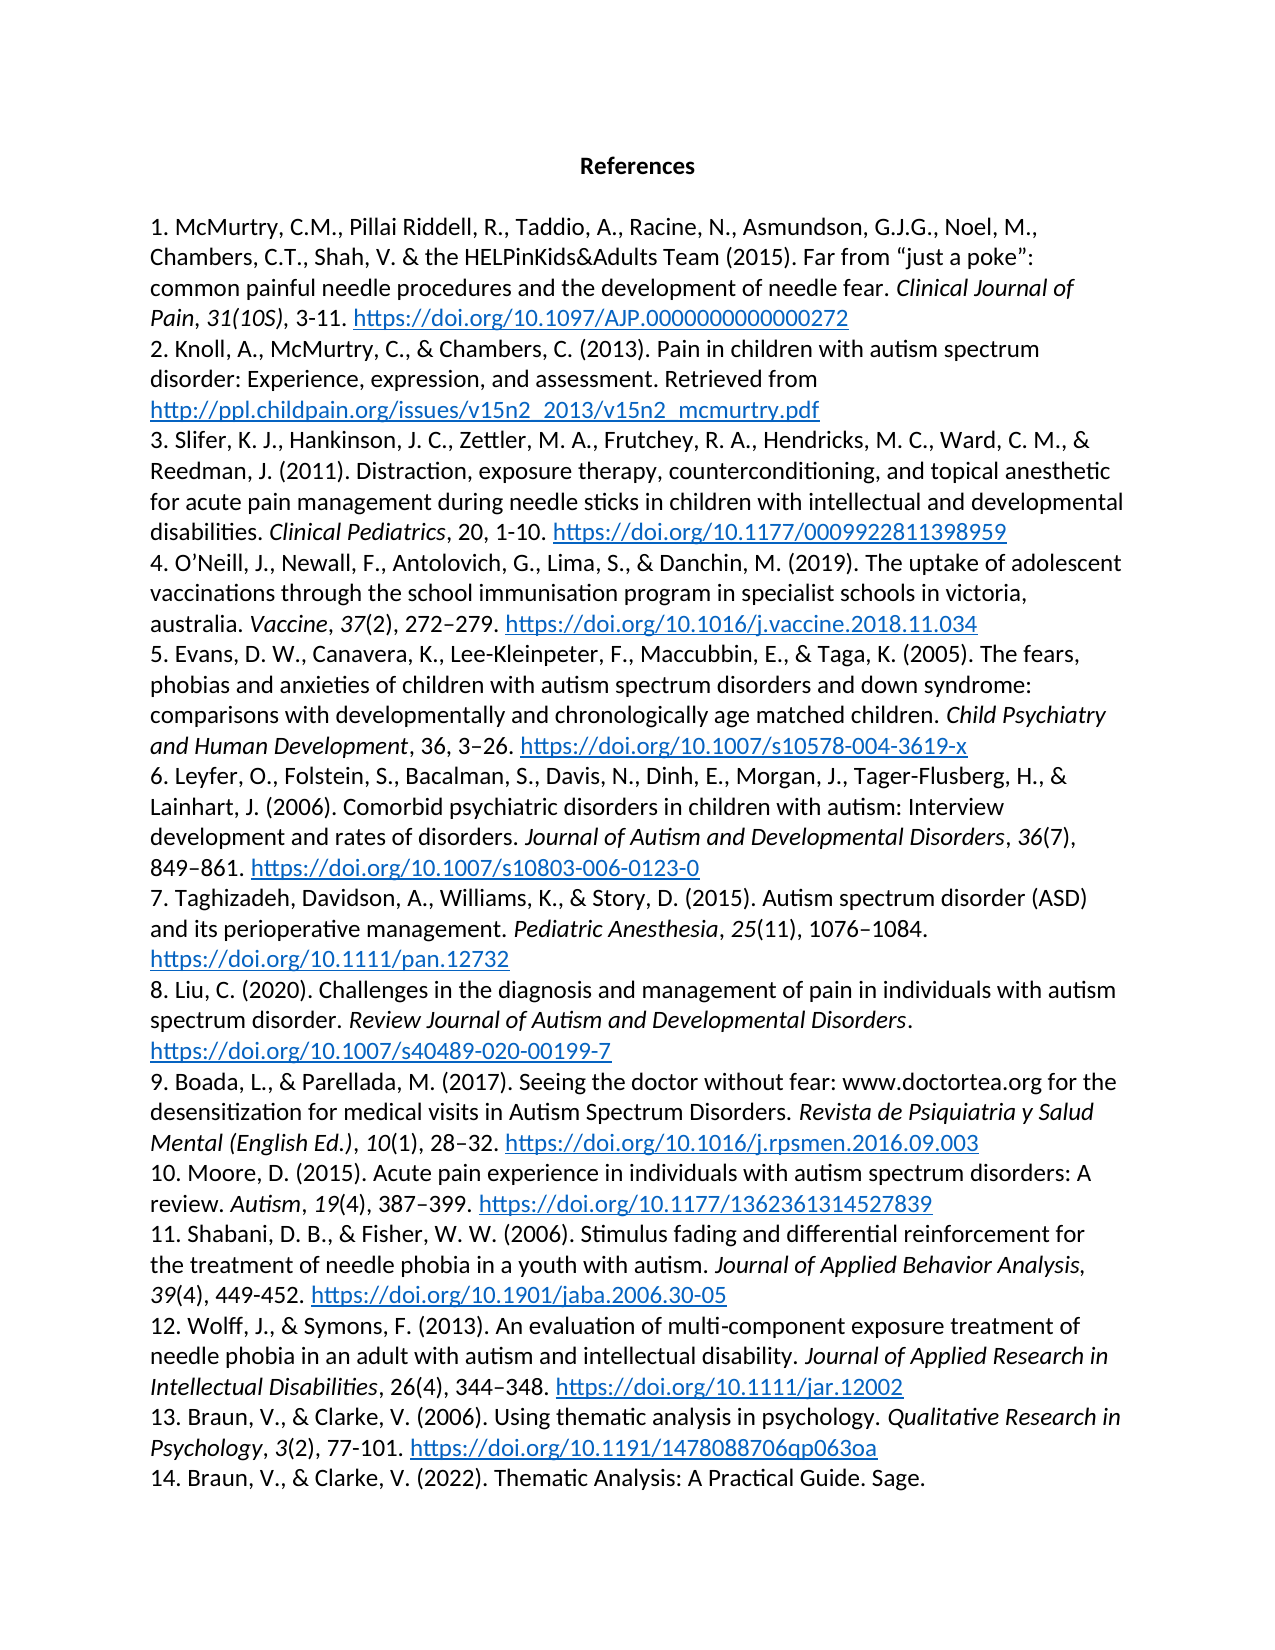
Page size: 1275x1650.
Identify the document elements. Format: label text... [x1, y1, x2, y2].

text 7. Taghizadeh, Davidson, A., Williams, K., & Story, D. (2015). Autism spectrum disorder (ASD) and its perioperative management. Pediatric Anesthesia, 25(11), 1076–1084. https://doi.org/10.1111/pan.12732 [150, 882, 1125, 974]
text 10. Moore, D. (2015). Acute pain experience in individuals with autism spectrum disorders: A review. Autism, 19(4), 387–399. https://doi.org/10.1177/1362361314527839 [150, 1157, 1125, 1218]
text 8. Liu, C. (2020). Challenges in the diagnosis and management of pain in individuals with autism spectrum disorder. Review Journal of Autism and Developmental Disorders. https://doi.org/10.1007/s40489-020-00199-7 [150, 974, 1125, 1066]
text 14. Braun, V., & Clarke, V. (2022). Thematic Analysis: A Practical Guide. Sage. [150, 1462, 1125, 1493]
text 9. Boada, L., & Parellada, M. (2017). Seeing the doctor without fear: www.doctortea.org for the desensitization for medical visits in Autism Spectrum Disorders. Revista de Psiquiatria y Salud Mental (English Ed.), 10(1), 28–32. https://doi.org/10.1016/j.rpsmen.2016.09.003 [150, 1066, 1125, 1157]
text 5. Evans, D. W., Canavera, K., Lee-Kleinpeter, F., Maccubbin, E., & Taga, K. (2005). The fears, phobias and anxieties of children with autism spectrum disorders and down syndrome: comparisons with developmentally and chronologically age matched children. Child Psychiatry and Human Development, 36, 3–26. https://doi.org/10.1007/s10578-004-3619-x [150, 638, 1125, 760]
text 2. Knoll, A., McMurtry, C., & Chambers, C. (2013). Pain in children with autism spectrum disorder: Experience, expression, and assessment. Retrieved from http://ppl.childpain.org/issues/v15n2_2013/v15n2_mcmurtry.pdf [150, 333, 1125, 425]
text 6. Leyfer, O., Folstein, S., Bacalman, S., Davis, N., Dinh, E., Morgan, J., Tager-Flusberg, H., & Lainhart, J. (2006). Comorbid psychiatric disorders in children with autism: Interview development and rates of disorders. Journal of Autism and Developmental Disorders, 36(7), 849–861. https://doi.org/10.1007/s10803-006-0123-0 [150, 760, 1125, 882]
text 13. Braun, V., & Clarke, V. (2006). Using thematic analysis in psychology. Qualitative Research in Psychology, 3(2), 77-101. https://doi.org/10.1191/1478088706qp063oa [150, 1401, 1125, 1462]
text 3. Slifer, K. J., Hankinson, J. C., Zettler, M. A., Frutchey, R. A., Hendricks, M. C., Ward, C. M., & Reedman, J. (2011). Distraction, exposure therapy, counterconditioning, and topical anesthetic for acute pain management during needle sticks in children with intellectual and developmental disabilities. Clinical Pediatrics, 20, 1-10. https://doi.org/10.1177/0009922811398959 [150, 425, 1125, 547]
text 4. O’Neill, J., Newall, F., Antolovich, G., Lima, S., & Danchin, M. (2019). The uptake of adolescent vaccinations through the school immunisation program in specialist schools in victoria, australia. Vaccine, 37(2), 272–279. https://doi.org/10.1016/j.vaccine.2018.11.034 [150, 547, 1125, 638]
text 1. McMurtry, C.M., Pillai Riddell, R., Taddio, A., Racine, N., Asmundson, G.J.G., Noel, M., Chambers, C.T., Shah, V. & the HELPinKids&Adults Team (2015). Far from “just a poke”: common painful needle procedures and the development of needle fear. Clinical Journal of Pain, 31(10S), 3-11. https://doi.org/10.1097/AJP.0000000000000272 [150, 211, 1125, 333]
text 11. Shabani, D. B., & Fisher, W. W. (2006). Stimulus fading and differential reinforcement for the treatment of needle phobia in a youth with autism. Journal of Applied Behavior Analysis, 39(4), 449-452. https://doi.org/10.1901/jaba.2006.30-05 [150, 1218, 1125, 1310]
text 12. Wolff, J., & Symons, F. (2013). An evaluation of multi‐component exposure treatment of needle phobia in an adult with autism and intellectual disability. Journal of Applied Research in Intellectual Disabilities, 26(4), 344–348. https://doi.org/10.1111/jar.12002 [150, 1310, 1125, 1401]
text References [150, 150, 1125, 181]
